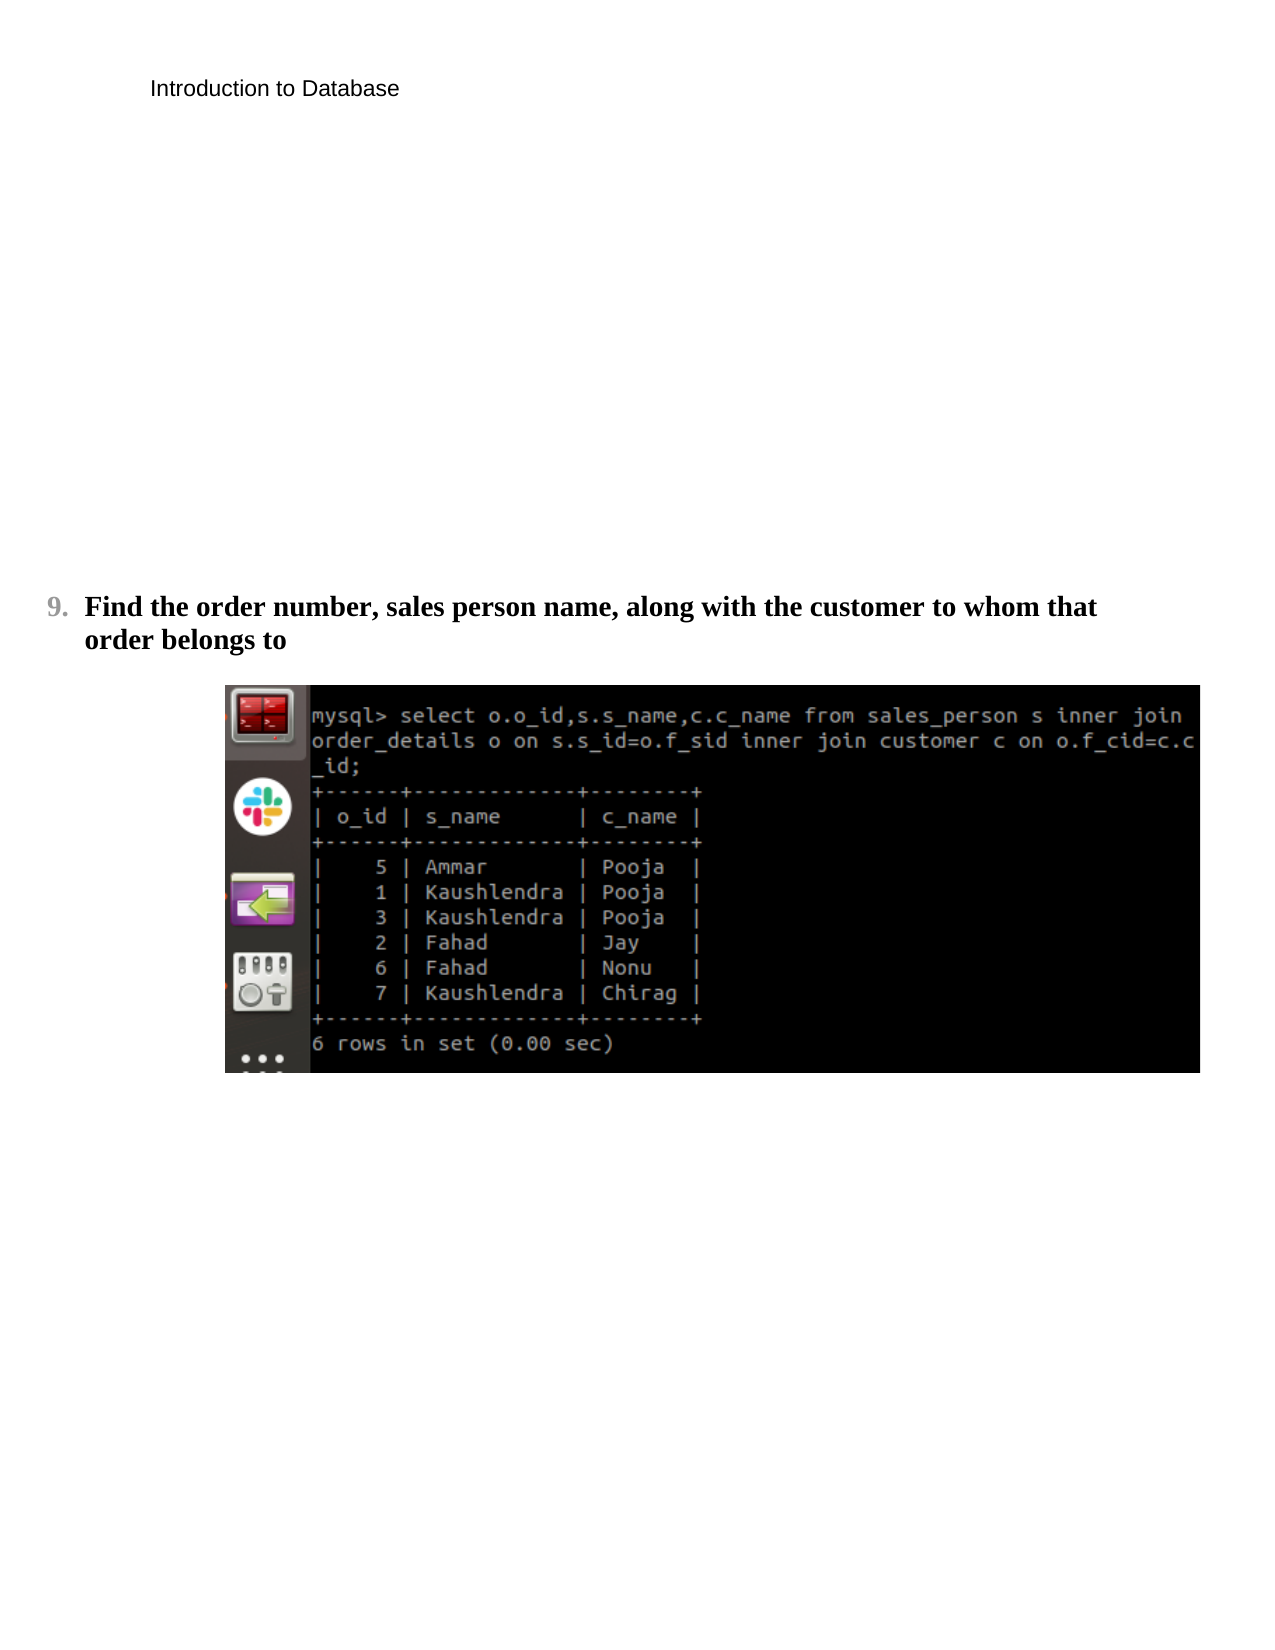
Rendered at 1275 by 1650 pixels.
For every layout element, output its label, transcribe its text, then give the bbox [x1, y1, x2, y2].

list Find the order number, sales person name, along with the customer to whom that order belongs to [47, 589, 1125, 656]
picture [225, 685, 1200, 1073]
